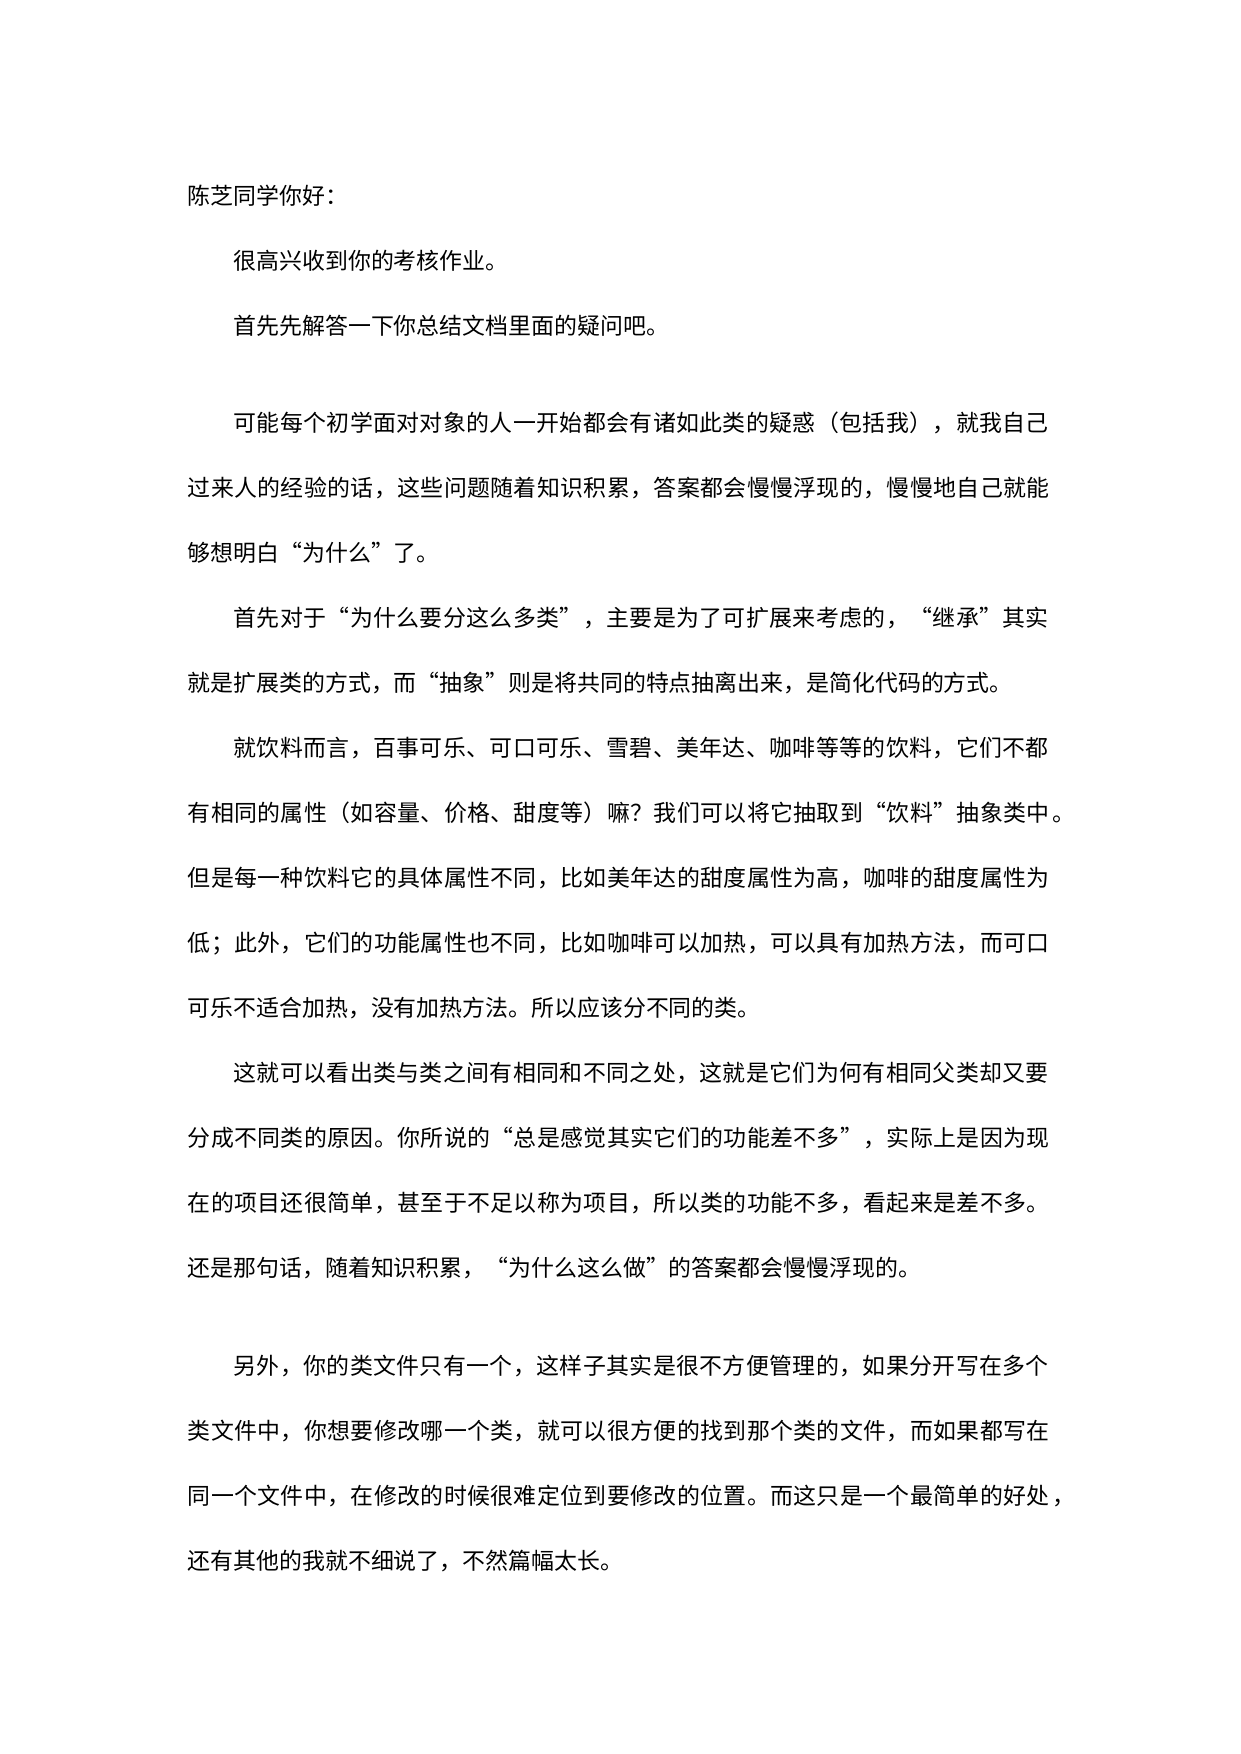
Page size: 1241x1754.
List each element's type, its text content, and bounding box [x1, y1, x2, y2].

text 另外，你的类文件只有一个，这样子其实是很不方便管理的，如果分开写在多个类文件中，你想要修改哪一个类，就可以很方便的找到那个类的文件，而如果都写在同一个文件中，在修改的时候很难定位到要修改的位置。而这只是一个最简单的好处，还有其他的我就不细说了，不然篇幅太长。 [187, 1332, 1053, 1592]
text 陈芝同学你好： [187, 162, 1053, 227]
text 这就可以看出类与类之间有相同和不同之处，这就是它们为何有相同父类却又要分成不同类的原因。你所说的“总是感觉其实它们的功能差不多”，实际上是因为现在的项目还很简单，甚至于不足以称为项目，所以类的功能不多，看起来是差不多。还是那句话，随着知识积累，“为什么这么做”的答案都会慢慢浮现的。 [187, 1039, 1053, 1299]
text 可能每个初学面对对象的人一开始都会有诸如此类的疑惑（包括我），就我自己过来人的经验的话，这些问题随着知识积累，答案都会慢慢浮现的，慢慢地自己就能够想明白“为什么”了。 [187, 389, 1053, 584]
text 很高兴收到你的考核作业。 [187, 227, 1053, 292]
text 首先先解答一下你总结文档里面的疑问吧。 [187, 292, 1053, 357]
text 首先对于“为什么要分这么多类”，主要是为了可扩展来考虑的，“继承”其实就是扩展类的方式，而“抽象”则是将共同的特点抽离出来，是简化代码的方式。 [187, 584, 1053, 714]
text 就饮料而言，百事可乐、可口可乐、雪碧、美年达、咖啡等等的饮料，它们不都有相同的属性（如容量、价格、甜度等）嘛？我们可以将它抽取到“饮料”抽象类中。但是每一种饮料它的具体属性不同，比如美年达的甜度属性为高，咖啡的甜度属性为低；此外，它们的功能属性也不同，比如咖啡可以加热，可以具有加热方法，而可口可乐不适合加热，没有加热方法。所以应该分不同的类。 [187, 714, 1053, 1039]
